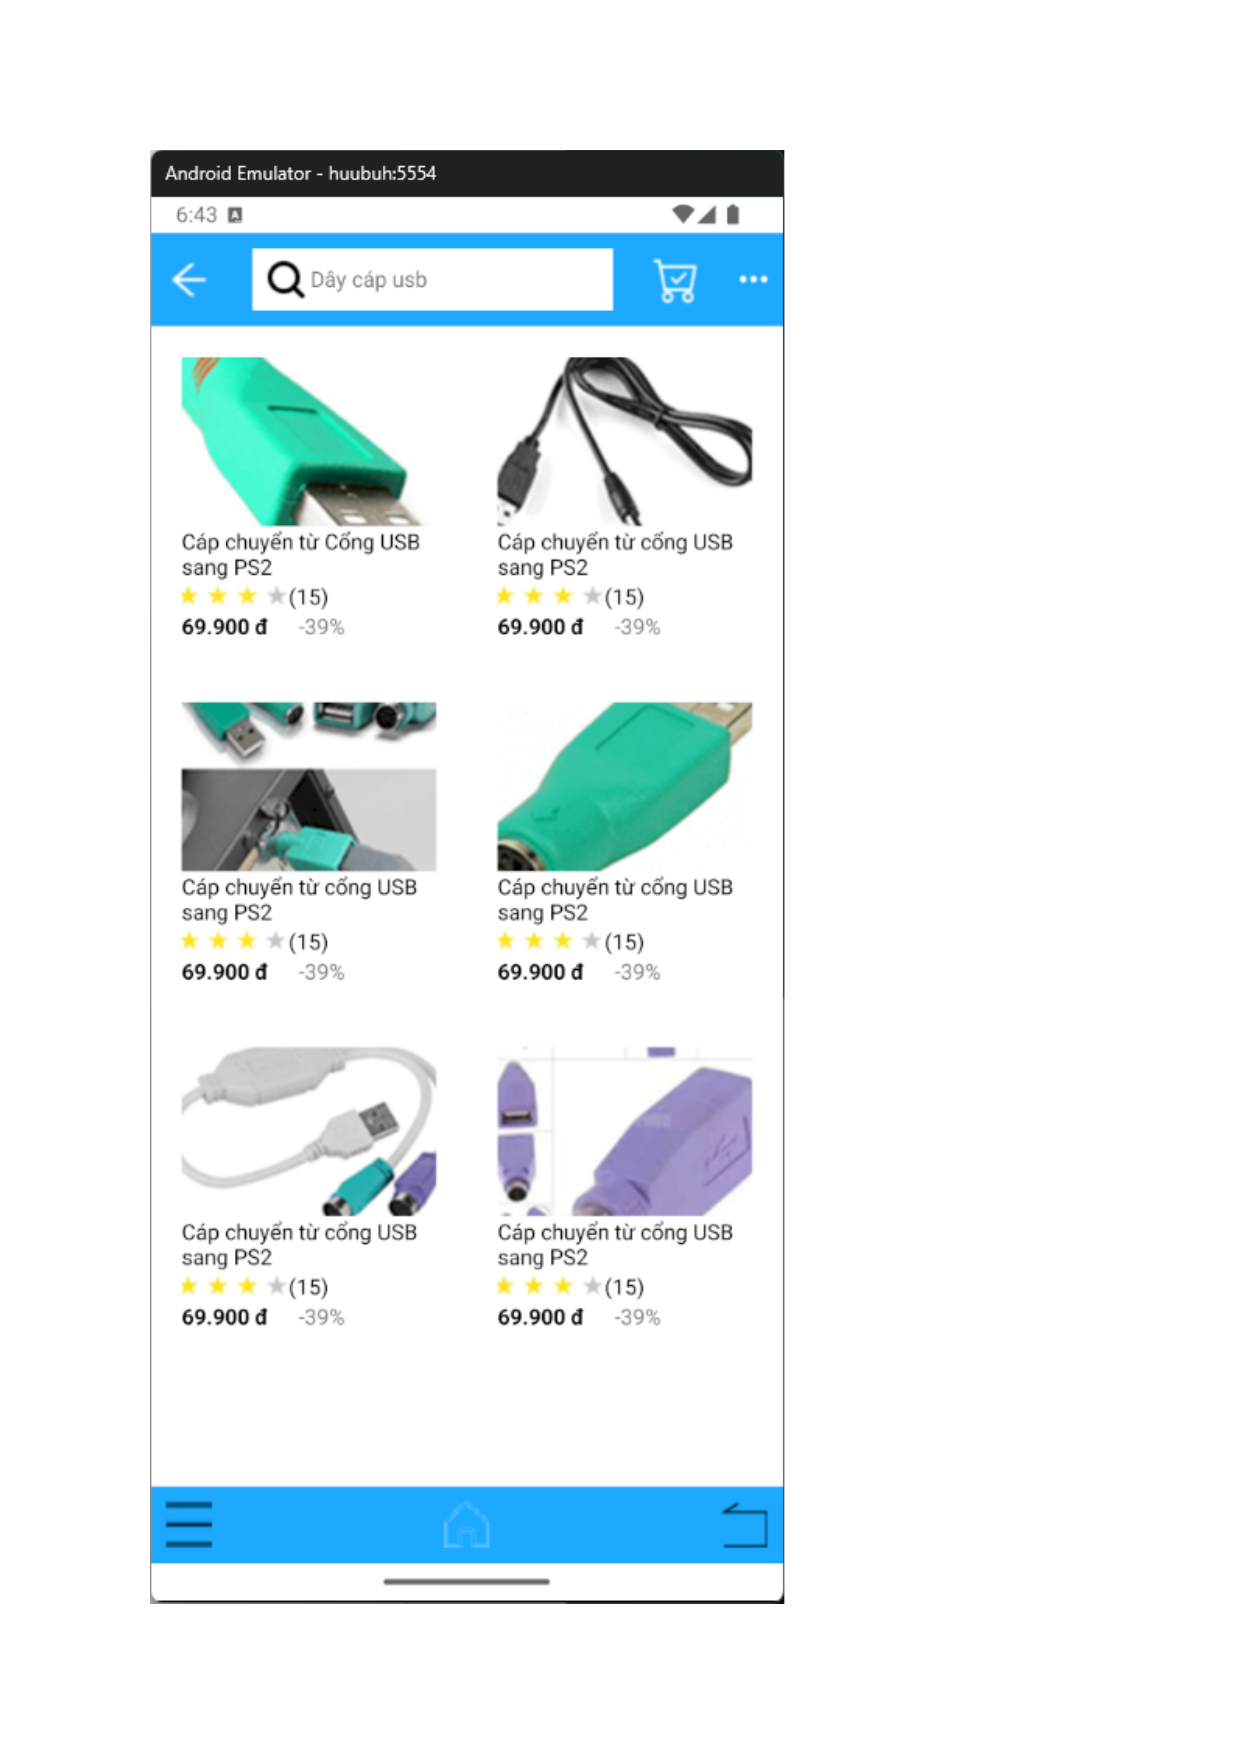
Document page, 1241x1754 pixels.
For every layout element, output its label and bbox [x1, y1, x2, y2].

picture [150, 150, 785, 1604]
